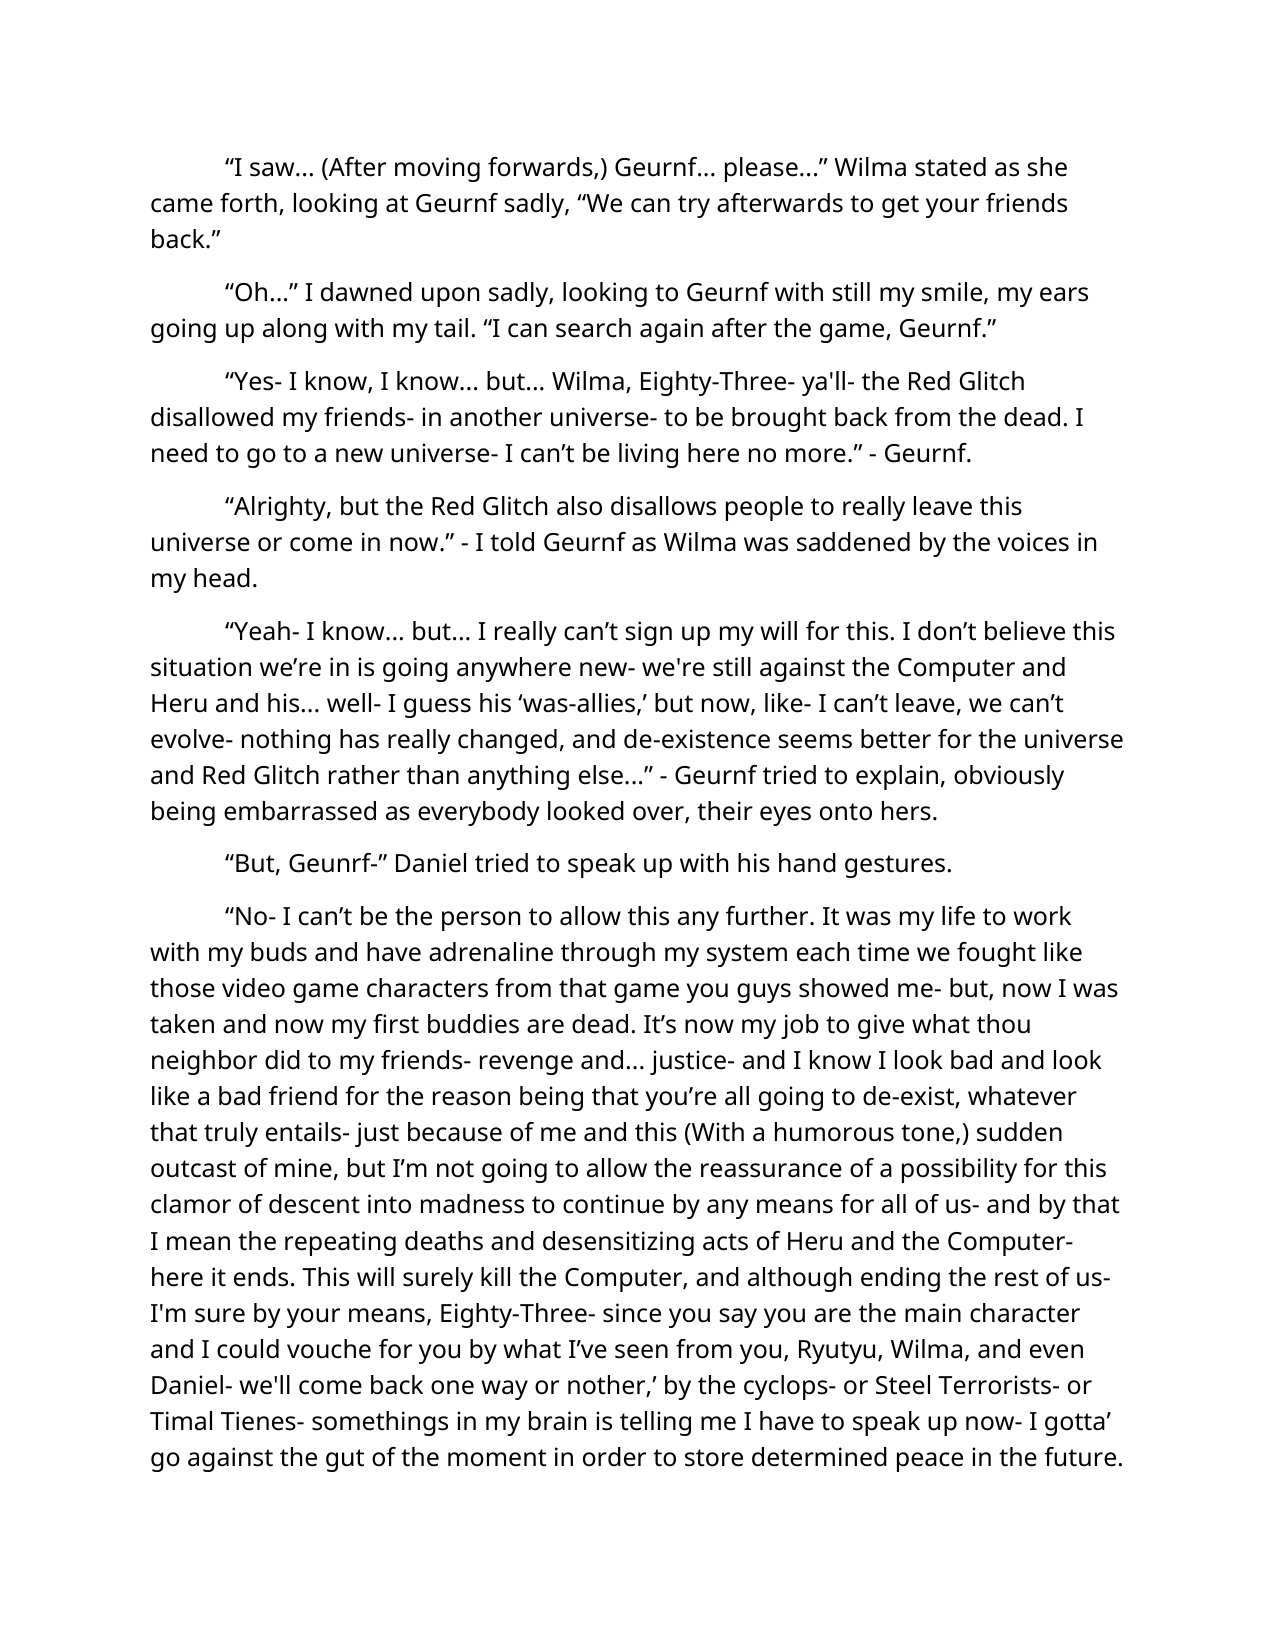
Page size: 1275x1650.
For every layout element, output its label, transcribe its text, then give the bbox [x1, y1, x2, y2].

text “Yeah- I know... but... I really can’t sign up my will for this. I don’t believe this situation we’re in is going anywhere new- we're still against the Computer and Heru and his... well- I guess his ‘was-allies,’ but now, like- I can’t leave, we can’t evolve- nothing has really changed, and de-existence seems better for the universe and Red Glitch rather than anything else...” - Geurnf tried to explain, obviously being embarrassed as everybody looked over, their eyes onto hers. [150, 613, 1125, 827]
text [150, 899, 1125, 1473]
text “I saw... (After moving forwards,) Geurnf... please...” Wilma stated as she came forth, looking at Geurnf sadly, “We can try afterwards to get your friends back.” [150, 150, 1125, 256]
text “Oh...” I dawned upon sadly, looking to Geurnf with still my smile, my ears going up along with my tail. “I can search again after the game, Geurnf.” [150, 275, 1125, 345]
text “Alrighty, but the Red Glitch also disallows people to really leave this universe or come in now.” - I told Geurnf as Wilma was saddened by the voices in my head. [150, 488, 1125, 594]
text “But, Geunrf-” Daniel tried to speak up with his hand gestures. [150, 846, 1125, 880]
text “Yes- I know, I know... but... Wilma, Eighty-Three- ya'll- the Red Glitch disallowed my friends- in another universe- to be brought back from the dead. I need to go to a new universe- I can’t be living here no more.” - Geurnf. [150, 363, 1125, 470]
